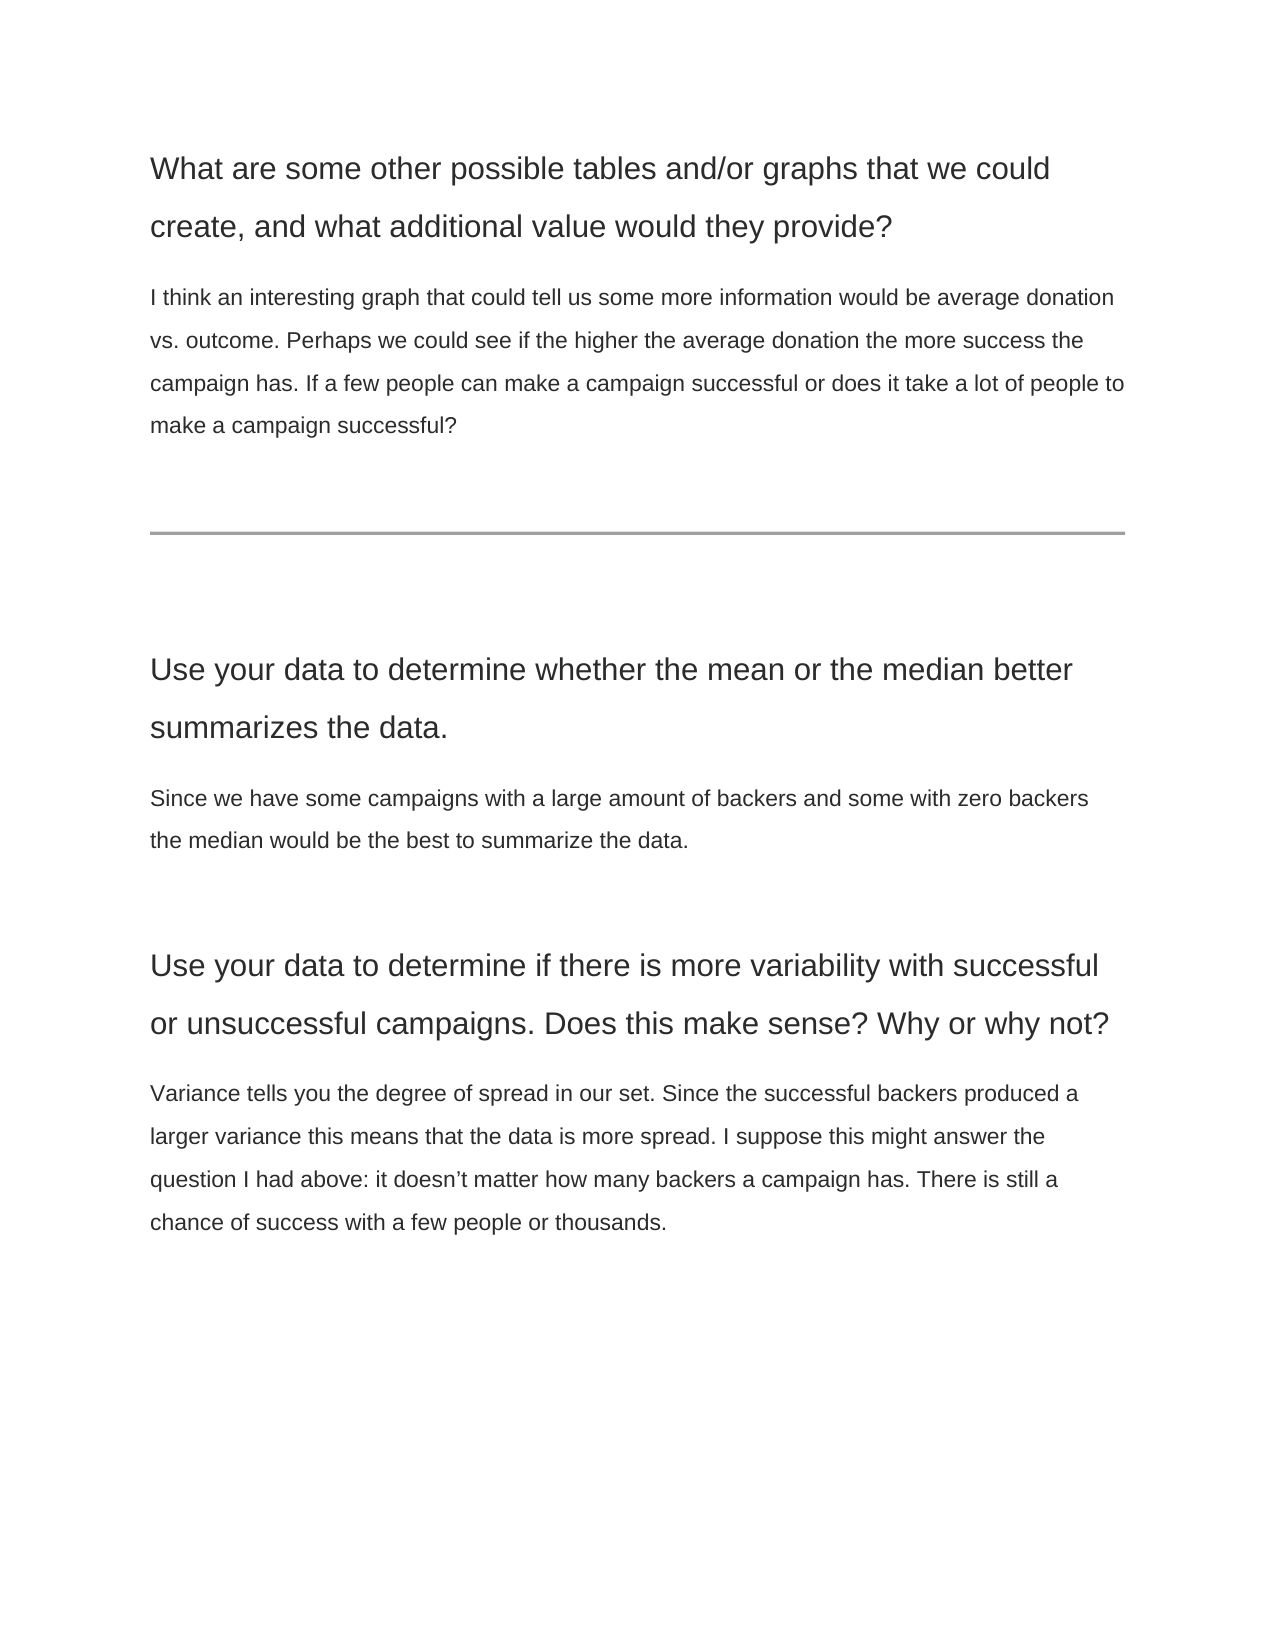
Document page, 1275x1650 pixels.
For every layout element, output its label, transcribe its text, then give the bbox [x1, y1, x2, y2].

text I think an interesting graph that could tell us some more information would be average donation vs. outcome. Perhaps we could see if the higher the average donation the more success the campaign has. If a few people can make a campaign successful or does it take a lot of people to make a campaign successful? [150, 284, 1125, 439]
text Since we have some campaigns with a large amount of backers and some with zero backers the median would be the best to summarize the data. [150, 784, 1125, 854]
text Use your data to determine if there is more variability with successful or unsuccessful campaigns. Does this make sense? Why or why not? [150, 947, 1125, 1041]
text Variance tells you the degree of spread in our set. Since the successful backers produced a larger variance this means that the data is more spread. I suppose this might answer the question I had above: it doesn’t matter how many backers a campaign has. There is still a chance of success with a few people or thousands. [150, 1080, 1125, 1236]
text Use your data to determine whether the mean or the median better summarizes the data. [150, 651, 1125, 745]
text What are some other possible tables and/or graphs that we could create, and what additional value would they provide? [150, 150, 1125, 244]
